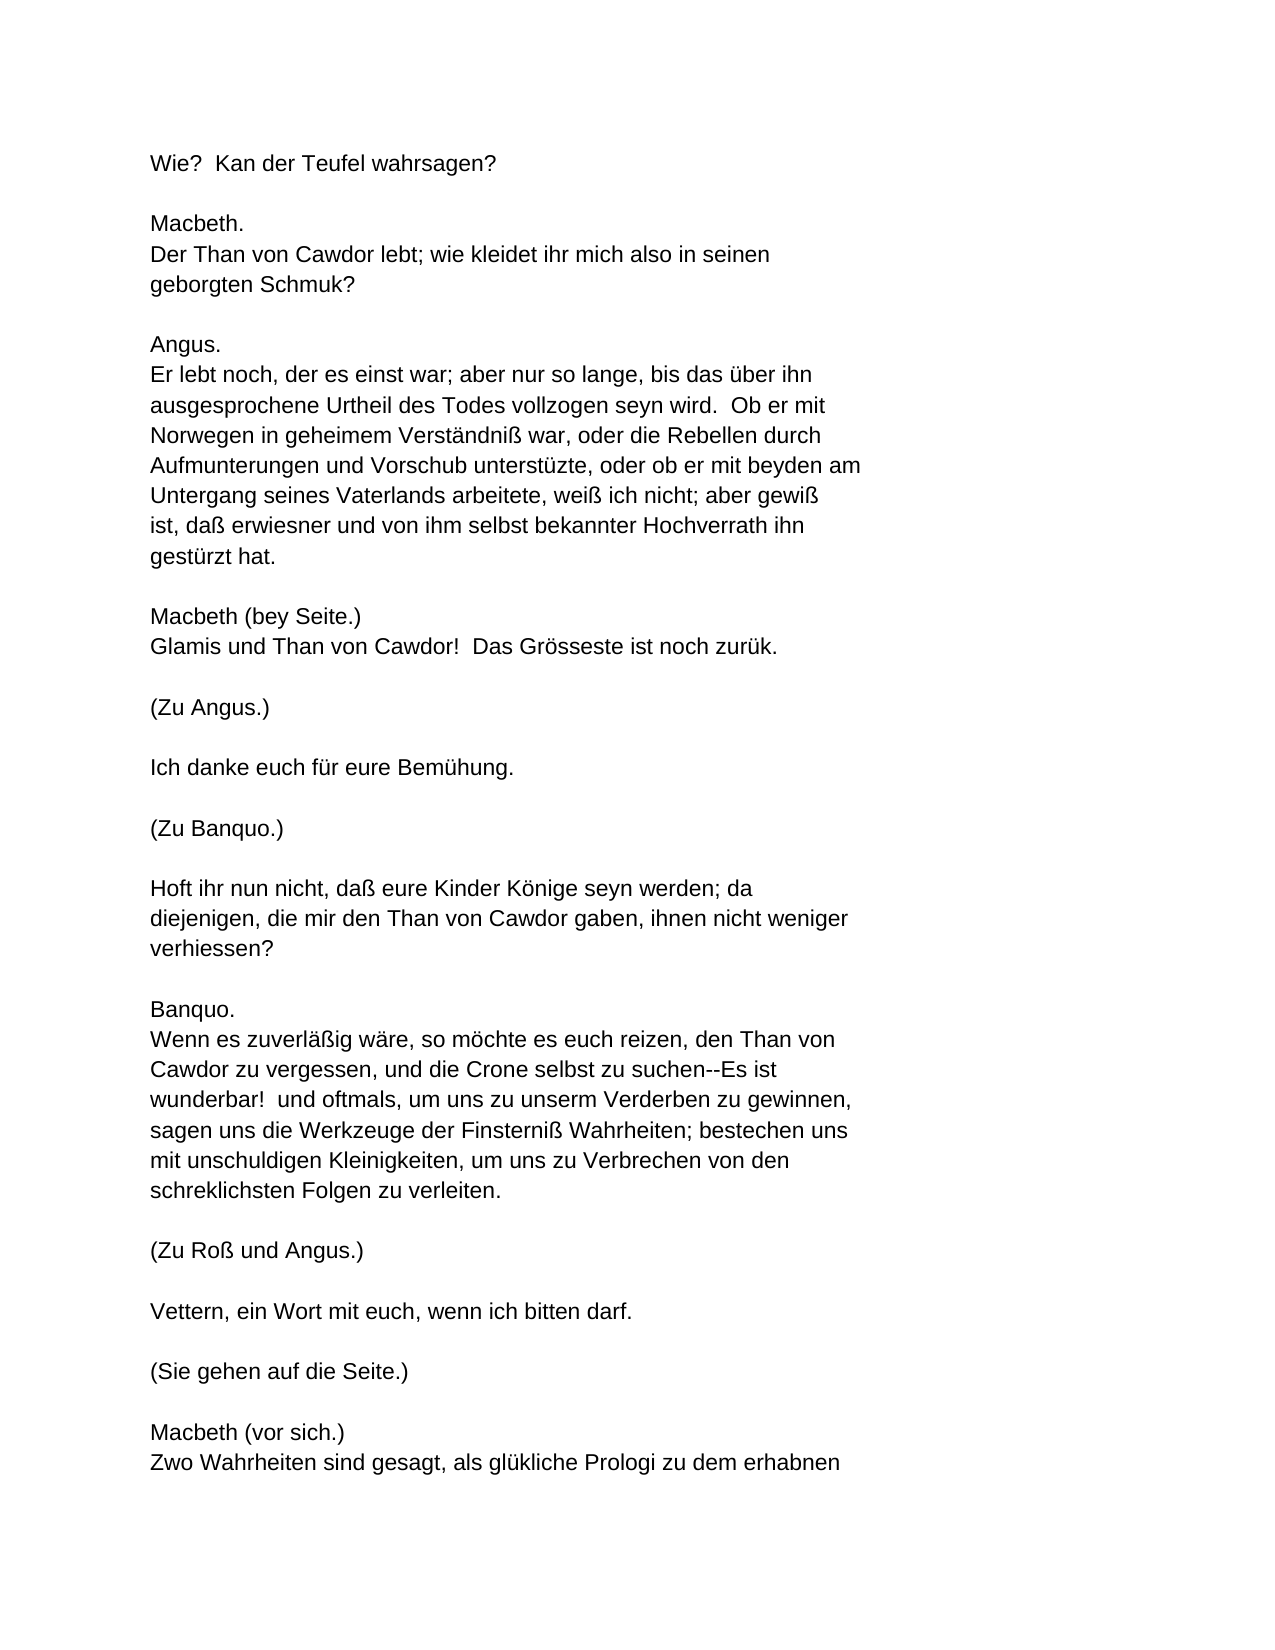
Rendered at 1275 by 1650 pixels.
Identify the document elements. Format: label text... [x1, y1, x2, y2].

text Untergang seines Vaterlands arbeitete, weiß ich nicht; aber gewiß [150, 482, 1125, 509]
text Macbeth (bey Seite.) [150, 603, 1125, 629]
text Ich danke euch für eure Bemühung. [150, 754, 1125, 781]
text wunderbar! und oftmals, um uns zu unserm Verderben zu gewinnen, [150, 1086, 1125, 1113]
text Glamis und Than von Cawdor! Das Grösseste ist noch zurük. [150, 633, 1125, 660]
text Der Than von Cawdor lebt; wie kleidet ihr mich also in seinen [150, 241, 1125, 267]
text diejenigen, die mir den Than von Cawdor gaben, ihnen nicht weniger [150, 905, 1125, 932]
text Angus. [150, 331, 1125, 358]
text Vettern, ein Wort mit euch, wenn ich bitten darf. [150, 1298, 1125, 1324]
text (Sie gehen auf die Seite.) [150, 1358, 1125, 1385]
text verhiessen? [150, 935, 1125, 962]
text (Zu Banquo.) [150, 814, 1125, 841]
text Macbeth (vor sich.) [150, 1419, 1125, 1445]
text Banquo. [150, 996, 1125, 1022]
text Cawdor zu vergessen, und die Crone selbst zu suchen--Es ist [150, 1056, 1125, 1083]
text (Zu Angus.) [150, 694, 1125, 720]
text geborgten Schmuk? [150, 271, 1125, 297]
text Norwegen in geheimem Verständniß war, oder die Rebellen durch [150, 422, 1125, 448]
text mit unschuldigen Kleinigkeiten, um uns zu Verbrechen von den [150, 1147, 1125, 1173]
text Wenn es zuverläßig wäre, so möchte es euch reizen, den Than von [150, 1026, 1125, 1052]
text sagen uns die Werkzeuge der Finsterniß Wahrheiten; bestechen uns [150, 1117, 1125, 1143]
text Hoft ihr nun nicht, daß eure Kinder Könige seyn werden; da [150, 875, 1125, 901]
text Macbeth. [150, 210, 1125, 237]
text gestürzt hat. [150, 543, 1125, 569]
text ist, daß erwiesner und von ihm selbst bekannter Hochverrath ihn [150, 512, 1125, 539]
text Aufmunterungen und Vorschub unterstüzte, oder ob er mit beyden am [150, 452, 1125, 478]
text schreklichsten Folgen zu verleiten. [150, 1177, 1125, 1203]
text Er lebt noch, der es einst war; aber nur so lange, bis das über ihn [150, 361, 1125, 388]
text Wie? Kan der Teufel wahrsagen? [150, 150, 1125, 176]
text ausgesprochene Urtheil des Todes vollzogen seyn wird. Ob er mit [150, 392, 1125, 418]
text Zwo Wahrheiten sind gesagt, als glükliche Prologi zu dem erhabnen [150, 1449, 1125, 1475]
text (Zu Roß und Angus.) [150, 1237, 1125, 1264]
